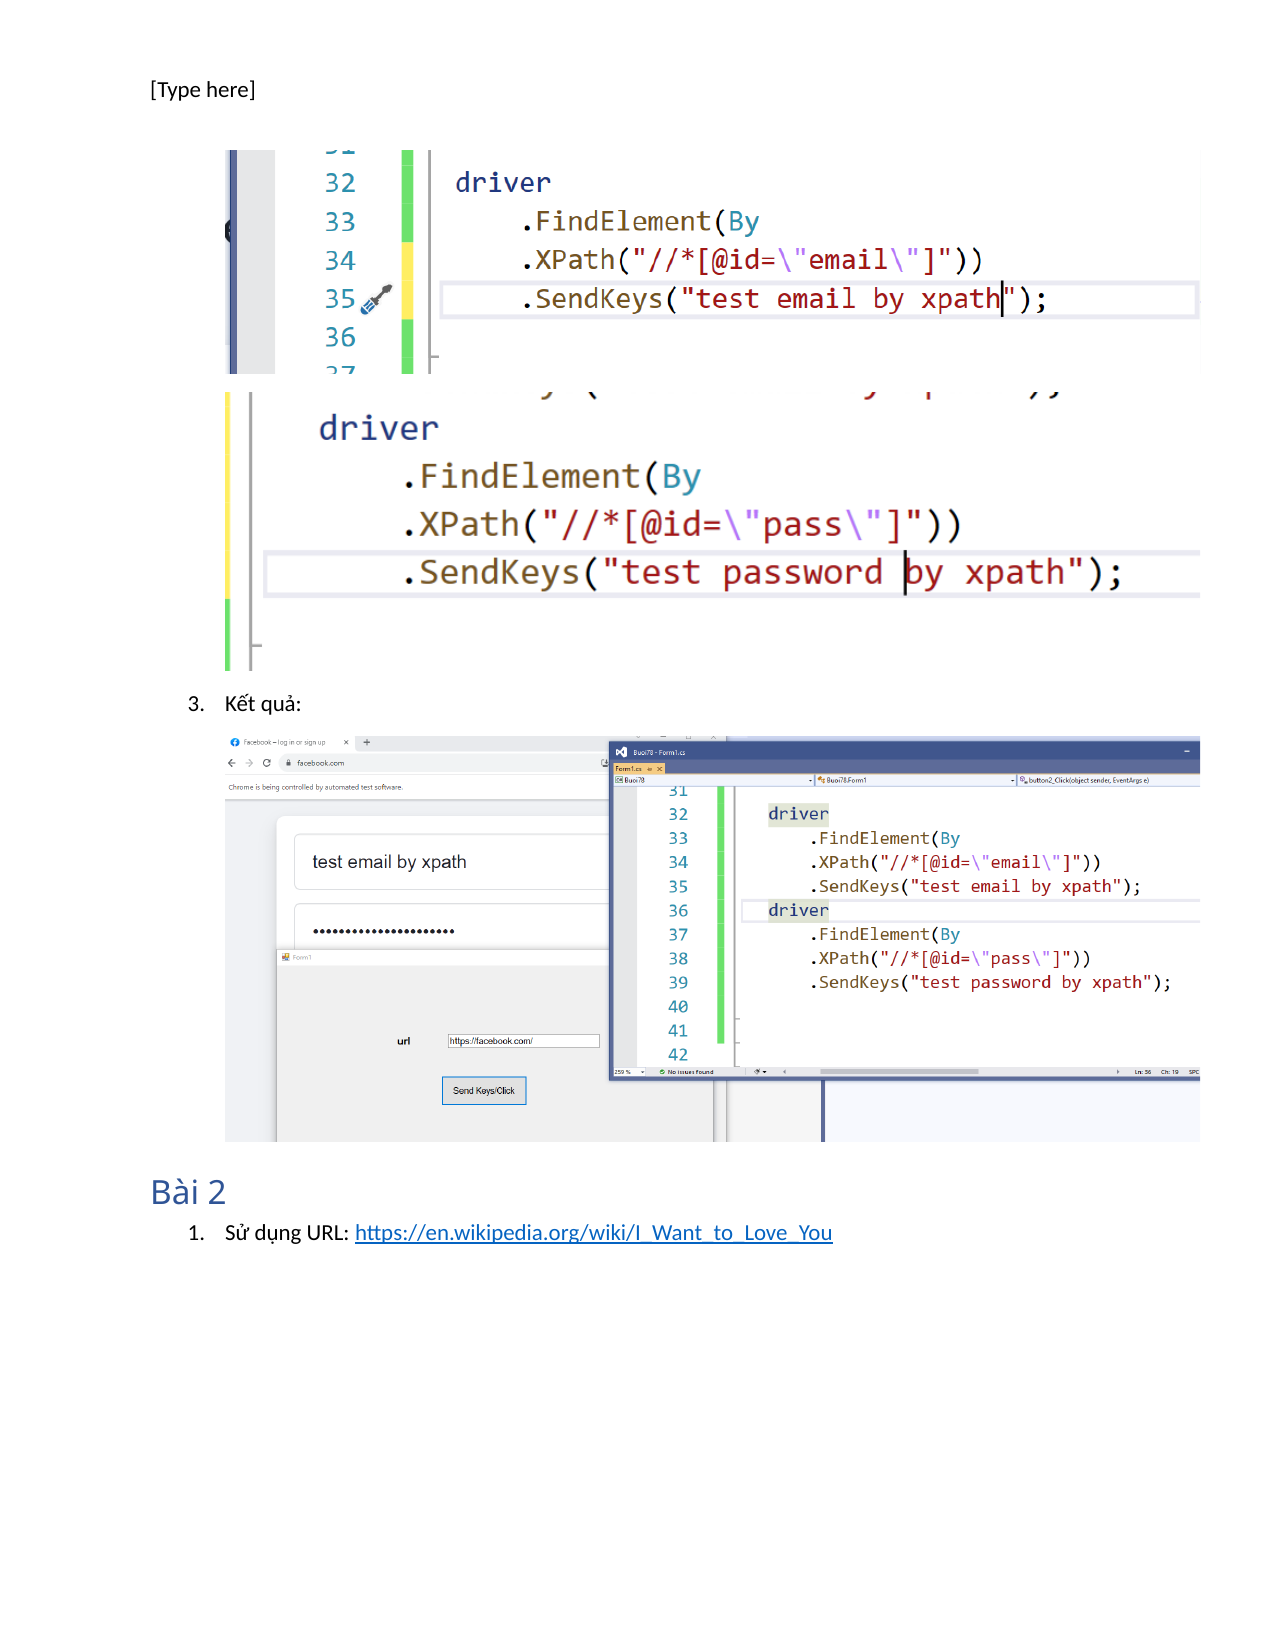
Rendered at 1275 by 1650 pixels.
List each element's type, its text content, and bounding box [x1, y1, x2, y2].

list Sử dụng URL: https://en.wikipedia.org/wiki/I_Want_to_Love_You [187, 1218, 1125, 1246]
picture [225, 392, 1200, 671]
picture [225, 736, 1200, 1142]
subtitle Bài 2 [150, 1169, 1125, 1214]
picture [225, 150, 1200, 374]
list Kết quả: [187, 689, 1125, 718]
